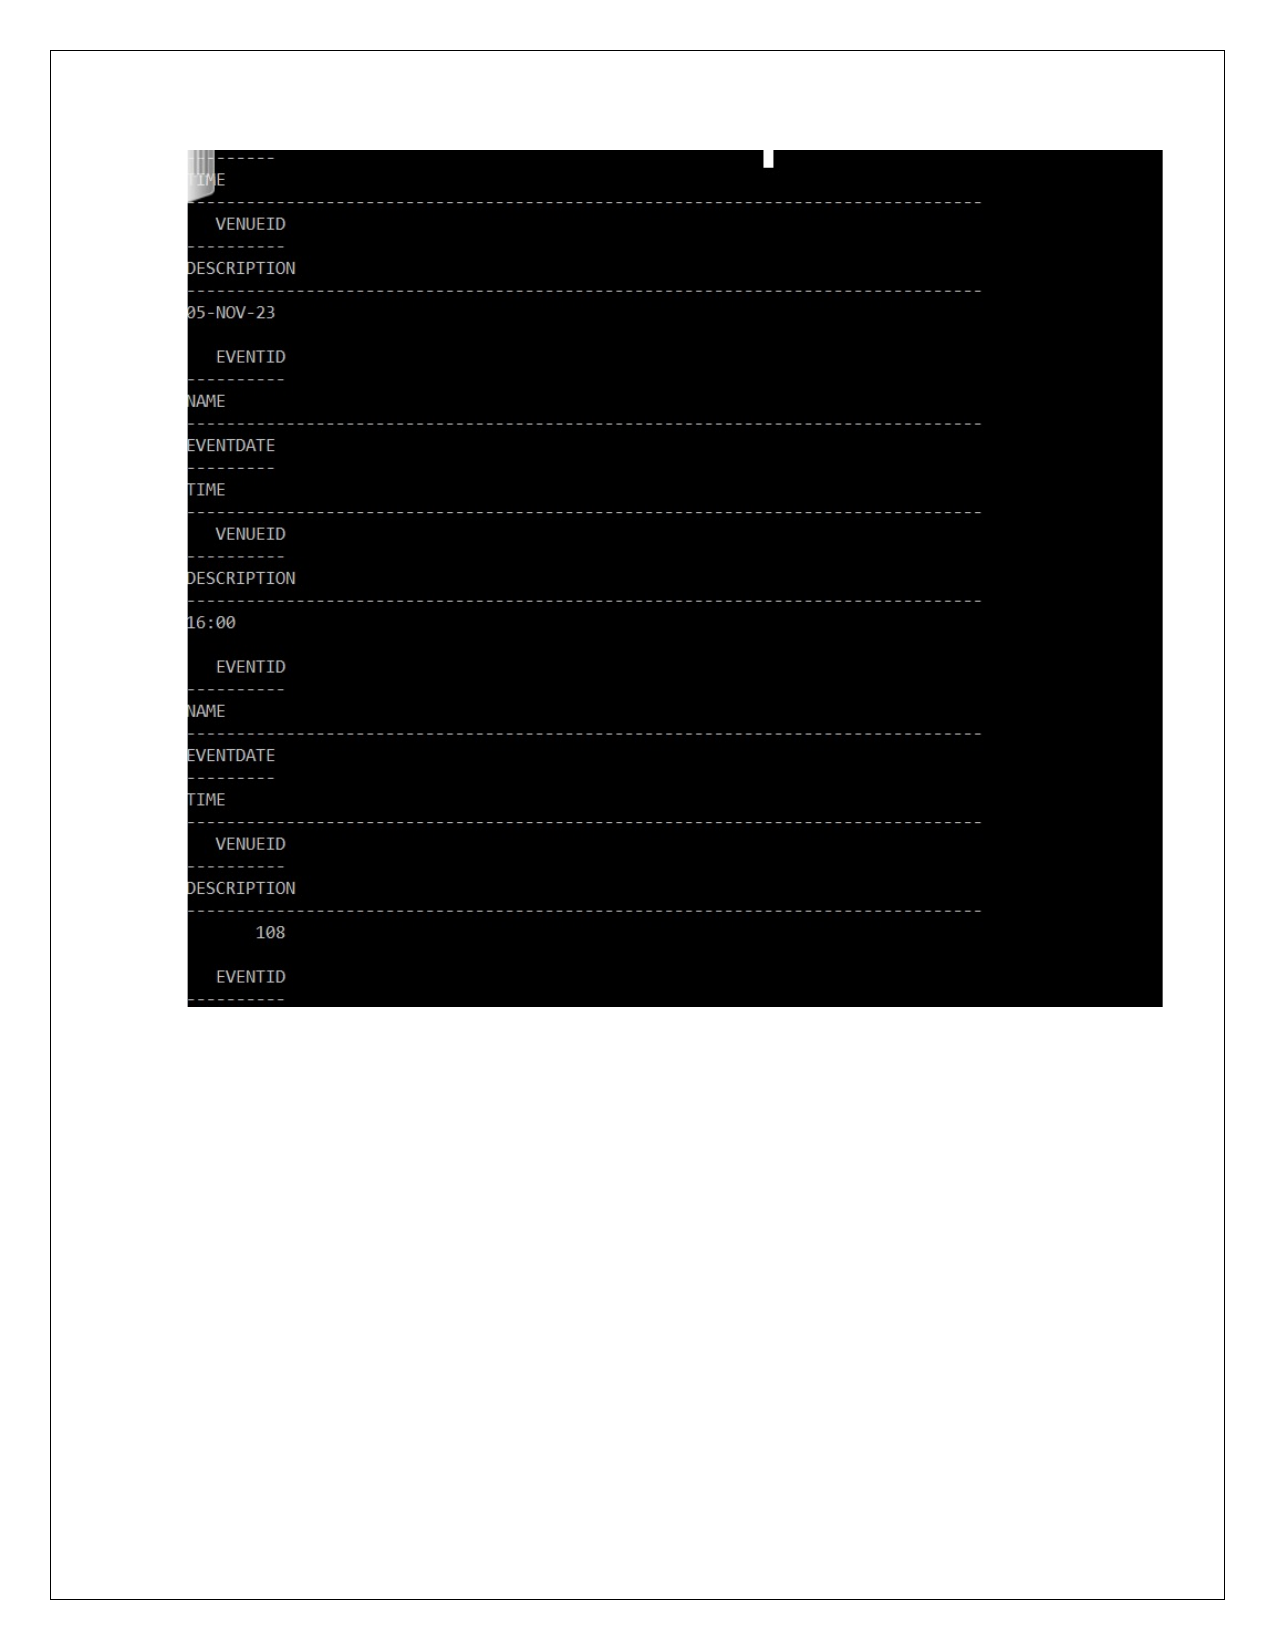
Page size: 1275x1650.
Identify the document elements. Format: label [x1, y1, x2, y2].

picture [187, 150, 1163, 1007]
